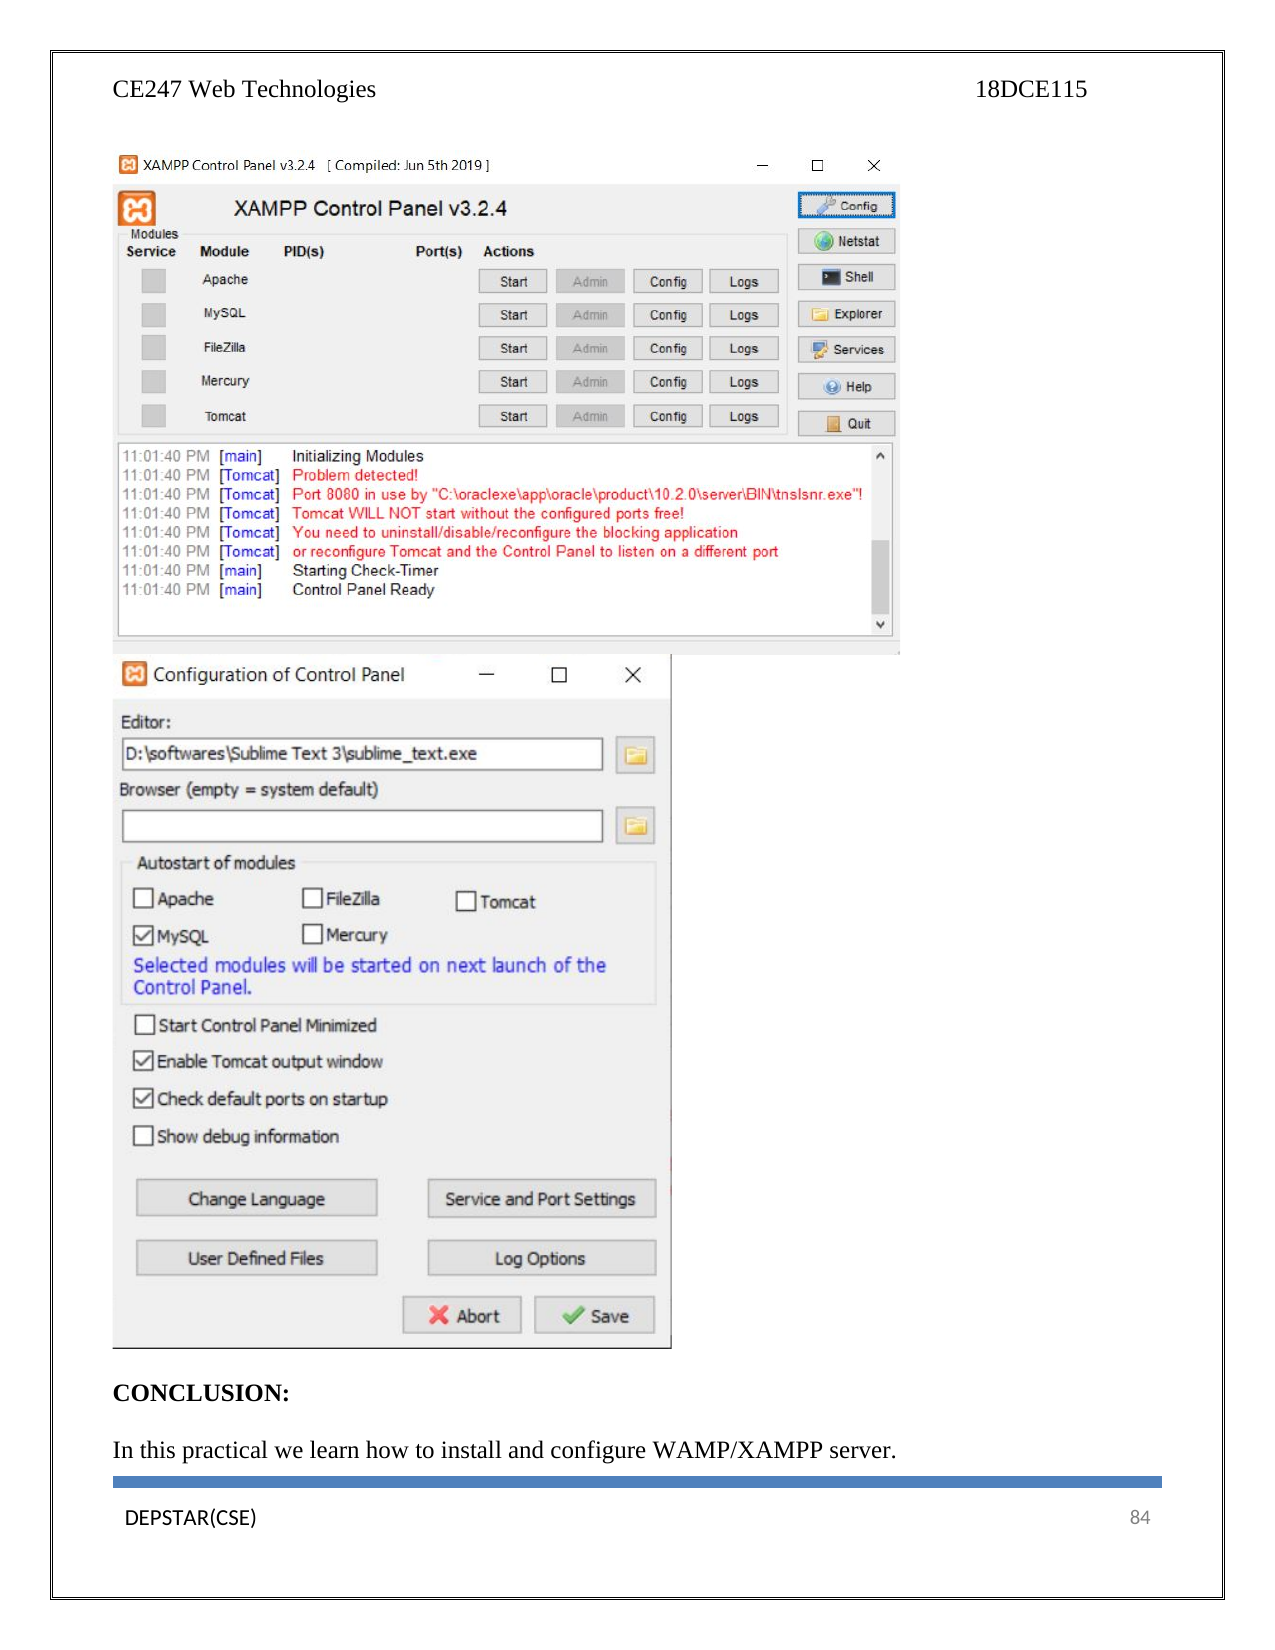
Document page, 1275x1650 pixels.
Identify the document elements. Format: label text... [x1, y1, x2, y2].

text In this practical we learn how to install and configure WAMP/XAMPP server. [112, 1435, 1162, 1464]
text CONCLUSION: [112, 1378, 1162, 1406]
picture [112, 150, 901, 1349]
